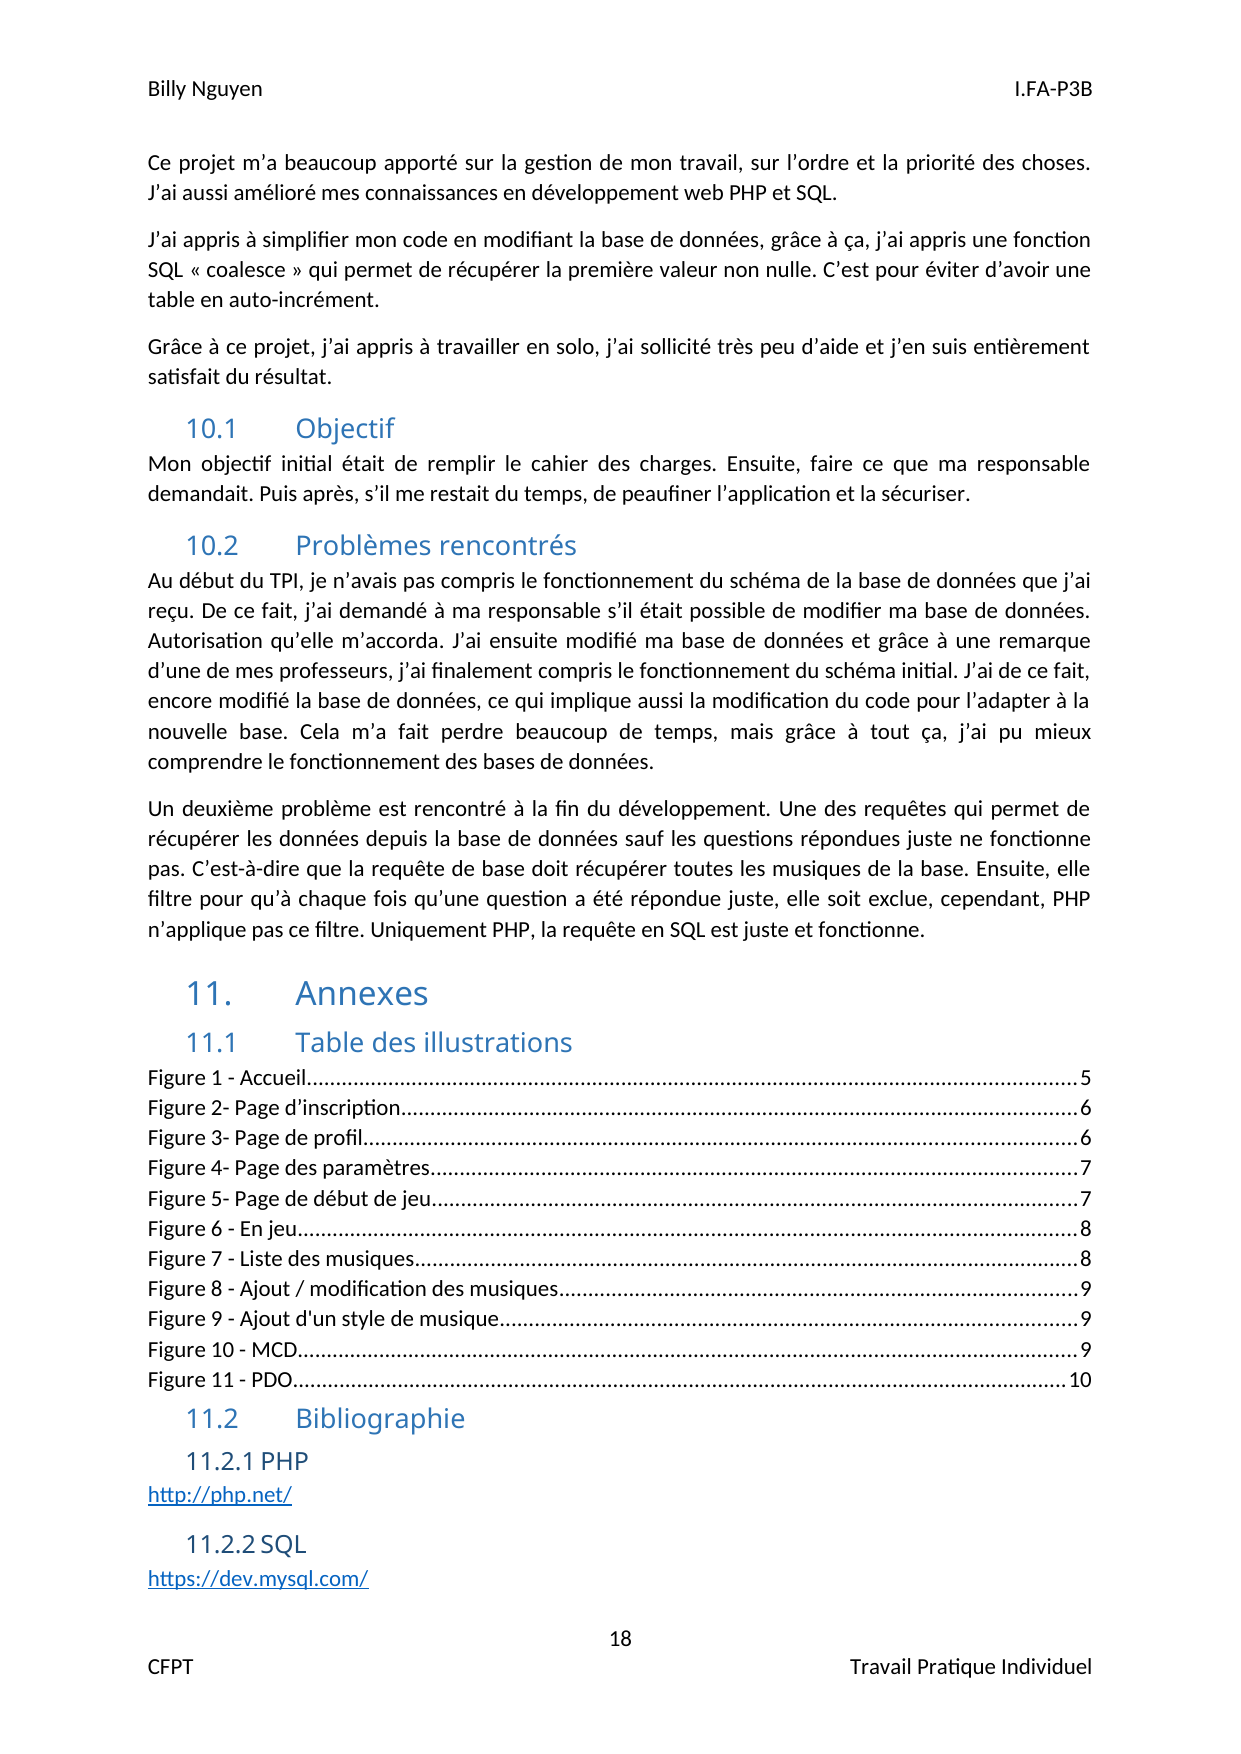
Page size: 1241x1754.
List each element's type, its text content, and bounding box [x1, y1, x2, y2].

subtitle Table des illustrations [185, 1023, 1093, 1060]
text Figure 11 - PDO 10 [148, 1365, 1093, 1393]
text http://php.net/ [148, 1480, 1093, 1508]
text https://dev.mysql.com/ [148, 1564, 1093, 1592]
text Figure 5- Page de début de jeu 7 [148, 1184, 1093, 1212]
text J’ai appris à simplifier mon code en modifiant la base de données, grâce à ça, j’ai appris une fonction SQL « coalesce » qui permet de récupérer la première valeur non nulle. C’est pour éviter d’avoir une table en auto-incrément. [148, 225, 1093, 313]
text Figure 3- Page de profil 6 [148, 1123, 1093, 1151]
text Mon objectif initial était de remplir le cahier des charges. Ensuite, faire ce que ma responsable demandait. Puis après, s’il me restait du temps, de peaufiner l’application et la sécuriser. [148, 449, 1093, 507]
text Ce projet m’a beaucoup apporté sur la gestion de mon travail, sur l’ordre et la priorité des choses. J’ai aussi amélioré mes connaissances en développement web PHP et SQL. [148, 148, 1093, 206]
subtitle Problèmes rencontrés [185, 526, 1093, 563]
subtitle Annexes [185, 970, 1093, 1015]
subtitle SQL [185, 1527, 1093, 1561]
text Figure 1 - Accueil 5 [148, 1063, 1093, 1091]
text Un deuxième problème est rencontré à la fin du développement. Une des requêtes qui permet de récupérer les données depuis la base de données sauf les questions répondues juste ne fonctionne pas. C’est-à-dire que la requête de base doit récupérer toutes les musiques de la base. Ensuite, elle filtre pour qu’à chaque fois qu’une question a été répondue juste, elle soit exclue, cependant, PHP n’applique pas ce filtre. Uniquement PHP, la requête en SQL est juste et fonctionne. [148, 794, 1093, 943]
subtitle Bibliographie [185, 1399, 1093, 1436]
text Figure 7 - Liste des musiques 8 [148, 1244, 1093, 1272]
text Figure 8 - Ajout / modification des musiques 9 [148, 1274, 1093, 1302]
text Figure 4- Page des paramètres 7 [148, 1153, 1093, 1181]
subtitle PHP [185, 1443, 1093, 1477]
text Figure 10 - MCD 9 [148, 1335, 1093, 1363]
text Grâce à ce projet, j’ai appris à travailler en solo, j’ai sollicité très peu d’aide et j’en suis entièrement satisfait du résultat. [148, 332, 1093, 390]
subtitle Objectif [185, 409, 1093, 446]
text Figure 6 - En jeu 8 [148, 1214, 1093, 1242]
text Au début du TPI, je n’avais pas compris le fonctionnement du schéma de la base de données que j’ai reçu. De ce fait, j’ai demandé à ma responsable s’il était possible de modifier ma base de données. Autorisation qu’elle m’accorda. J’ai ensuite modifié ma base de données et grâce à une remarque d’une de mes professeurs, j’ai finalement compris le fonctionnement du schéma initial. J’ai de ce fait, encore modifié la base de données, ce qui implique aussi la modification du code pour l’adapter à la nouvelle base. Cela m’a fait perdre beaucoup de temps, mais grâce à tout ça, j’ai pu mieux comprendre le fonctionnement des bases de données. [148, 566, 1093, 775]
text Figure 9 - Ajout d'un style de musique 9 [148, 1304, 1093, 1332]
text Figure 2- Page d’inscription 6 [148, 1093, 1093, 1121]
